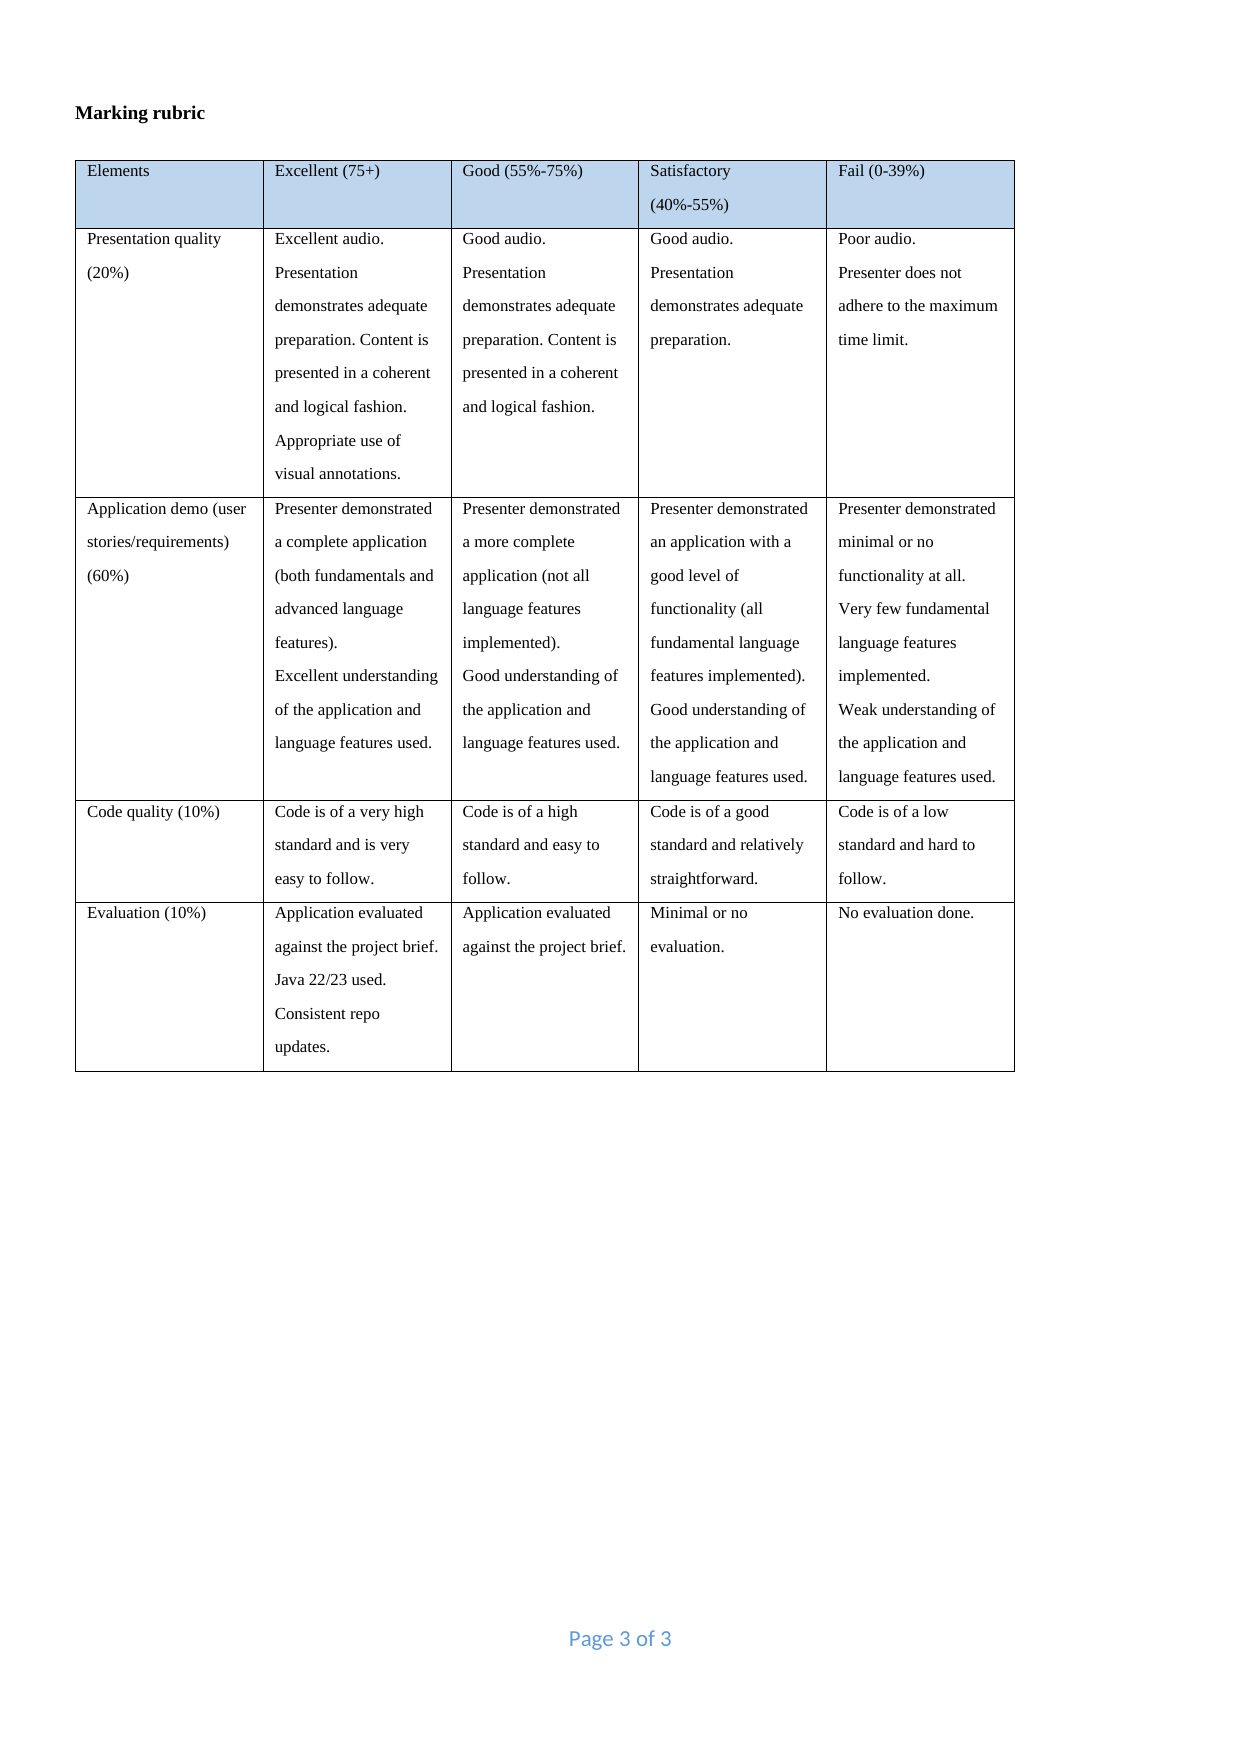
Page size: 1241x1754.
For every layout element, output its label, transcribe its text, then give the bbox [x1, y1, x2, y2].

table_header Satisfactory (40%-55%) [639, 161, 826, 228]
table_cell Code is of a very high standard and is very easy to follow. [264, 801, 451, 902]
table_cell Good audio. Presentation demonstrates adequate preparation. [639, 229, 826, 497]
table_cell Code is of a high standard and easy to follow. [452, 801, 638, 902]
table_cell Application evaluated against the project brief. [452, 903, 638, 1071]
table_cell Application evaluated against the project brief. Java 22/23 used. Consistent repo updates. [264, 903, 451, 1071]
table_cell Evaluation (10%) [76, 903, 263, 1071]
table_cell Poor audio. Presenter does not adhere to the maximum time limit. [827, 229, 1014, 497]
table_header Excellent (75+) [264, 161, 451, 228]
table_cell Code quality (10%) [76, 801, 263, 902]
table_cell Application demo (user stories/requirements) (60%) [76, 498, 263, 800]
table_header Good (55%-75%) [452, 161, 638, 228]
table_cell Code is of a low standard and hard to follow. [827, 801, 1014, 902]
table_cell Good audio. Presentation demonstrates adequate preparation. Content is presented in a coherent and logical fashion. [452, 229, 638, 497]
table_cell No evaluation done. [827, 903, 1014, 1071]
table_cell Presenter demonstrated minimal or no functionality at all. Very few fundamental language features implemented. Weak understanding of the application and language features used. [827, 498, 1014, 800]
text Marking rubric [75, 102, 1165, 140]
table_cell Presenter demonstrated an application with a good level of functionality (all fundamental language features implemented). Good understanding of the application and language features used. [639, 498, 826, 800]
table_cell Excellent audio. Presentation demonstrates adequate preparation. Content is presented in a coherent and logical fashion. Appropriate use of visual annotations. [264, 229, 451, 497]
table_cell Presenter demonstrated a complete application (both fundamentals and advanced language features). Excellent understanding of the application and language features used. [264, 498, 451, 800]
table_cell Code is of a good standard and relatively straightforward. [639, 801, 826, 902]
table_cell Minimal or no evaluation. [639, 903, 826, 1071]
table_cell Presentation quality (20%) [76, 229, 263, 497]
table_header Elements [76, 161, 263, 228]
table_cell Presenter demonstrated a more complete application (not all language features implemented). Good understanding of the application and language features used. [452, 498, 638, 800]
table_header Fail (0-39%) [827, 161, 1014, 228]
